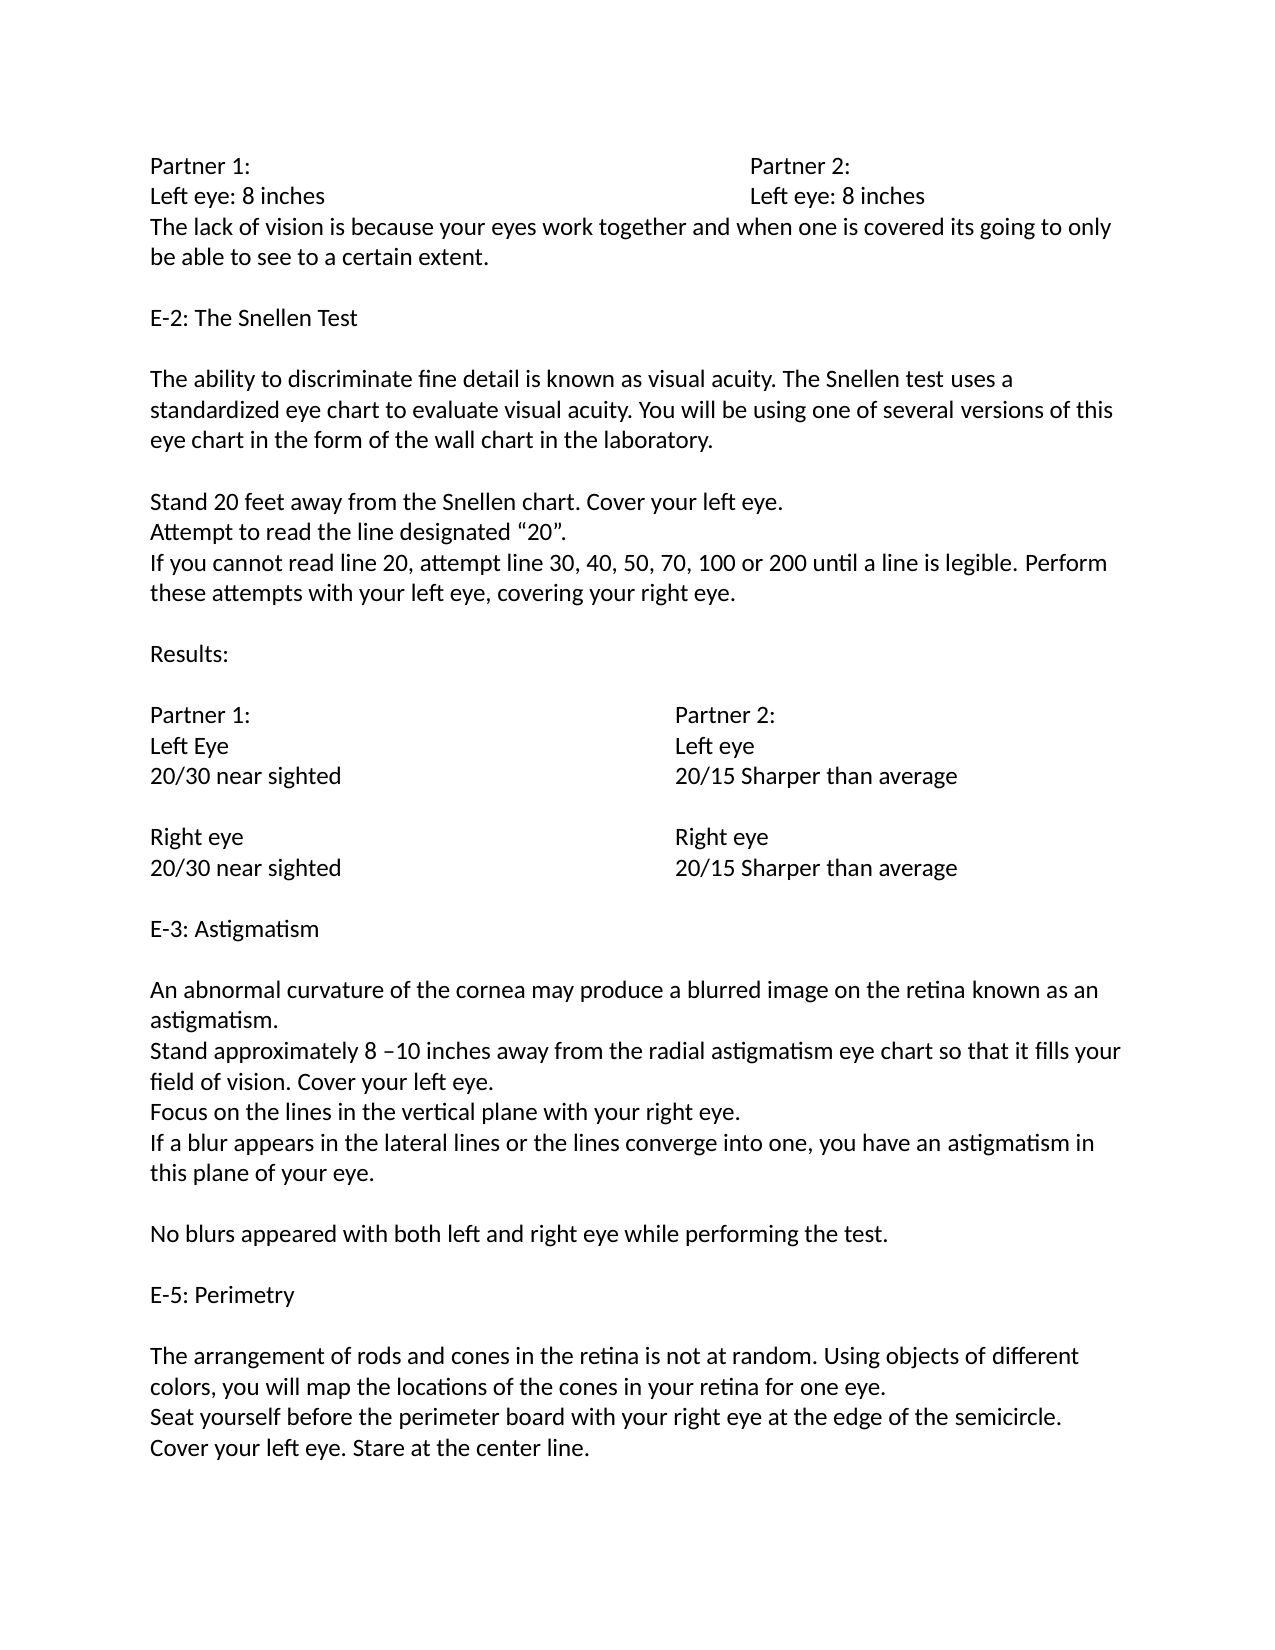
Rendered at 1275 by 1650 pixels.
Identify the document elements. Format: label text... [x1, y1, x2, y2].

text Focus on the lines in the vertical plane with your right eye. [150, 1096, 1125, 1127]
text Right eye Right eye [150, 821, 1125, 852]
text Attempt to read the line designated “20”. [150, 516, 1125, 547]
text Results: [150, 638, 1125, 669]
text Partner 1: Partner 2: [150, 150, 1125, 181]
text Left eye: 8 inches Left eye: 8 inches [150, 181, 1125, 211]
text If a blur appears in the lateral lines or the lines converge into one, you have an astigmatism in this plane of your eye. [150, 1127, 1125, 1188]
text Partner 1: Partner 2: [150, 699, 1125, 730]
text Stand approximately 8 –10 inches away from the radial astigmatism eye chart so that it fills your field of vision. Cover your left eye. [150, 1035, 1125, 1096]
text An abnormal curvature of the cornea may produce a blurred image on the retina known as an astigmatism. [150, 974, 1125, 1035]
text E-2: The Snellen Test [150, 303, 1125, 333]
text E-3: Astigmatism [150, 913, 1125, 943]
text 20/30 near sighted 20/15 Sharper than average [150, 852, 1125, 882]
text The arrangement of rods and cones in the retina is not at random. Using objects of different colors, you will map the locations of the cones in your retina for one eye. [150, 1340, 1125, 1401]
text The lack of vision is because your eyes work together and when one is covered its going to only be able to see to a certain extent. [150, 211, 1125, 272]
text No blurs appeared with both left and right eye while performing the test. [150, 1218, 1125, 1249]
text The ability to discriminate fine detail is known as visual acuity. The Snellen test uses a standardized eye chart to evaluate visual acuity. You will be using one of several versions of this eye chart in the form of the wall chart in the laboratory. [150, 364, 1125, 455]
text Seat yourself before the perimeter board with your right eye at the edge of the semicircle. Cover your left eye. Stare at the center line. [150, 1401, 1125, 1462]
text E-5: Perimetry [150, 1279, 1125, 1310]
text Stand 20 feet away from the Snellen chart. Cover your left eye. [150, 486, 1125, 516]
text Left Eye Left eye [150, 730, 1125, 760]
text 20/30 near sighted 20/15 Sharper than average [150, 760, 1125, 791]
text If you cannot read line 20, attempt line 30, 40, 50, 70, 100 or 200 until a line is legible. Perform these attempts with your left eye, covering your right eye. [150, 547, 1125, 608]
